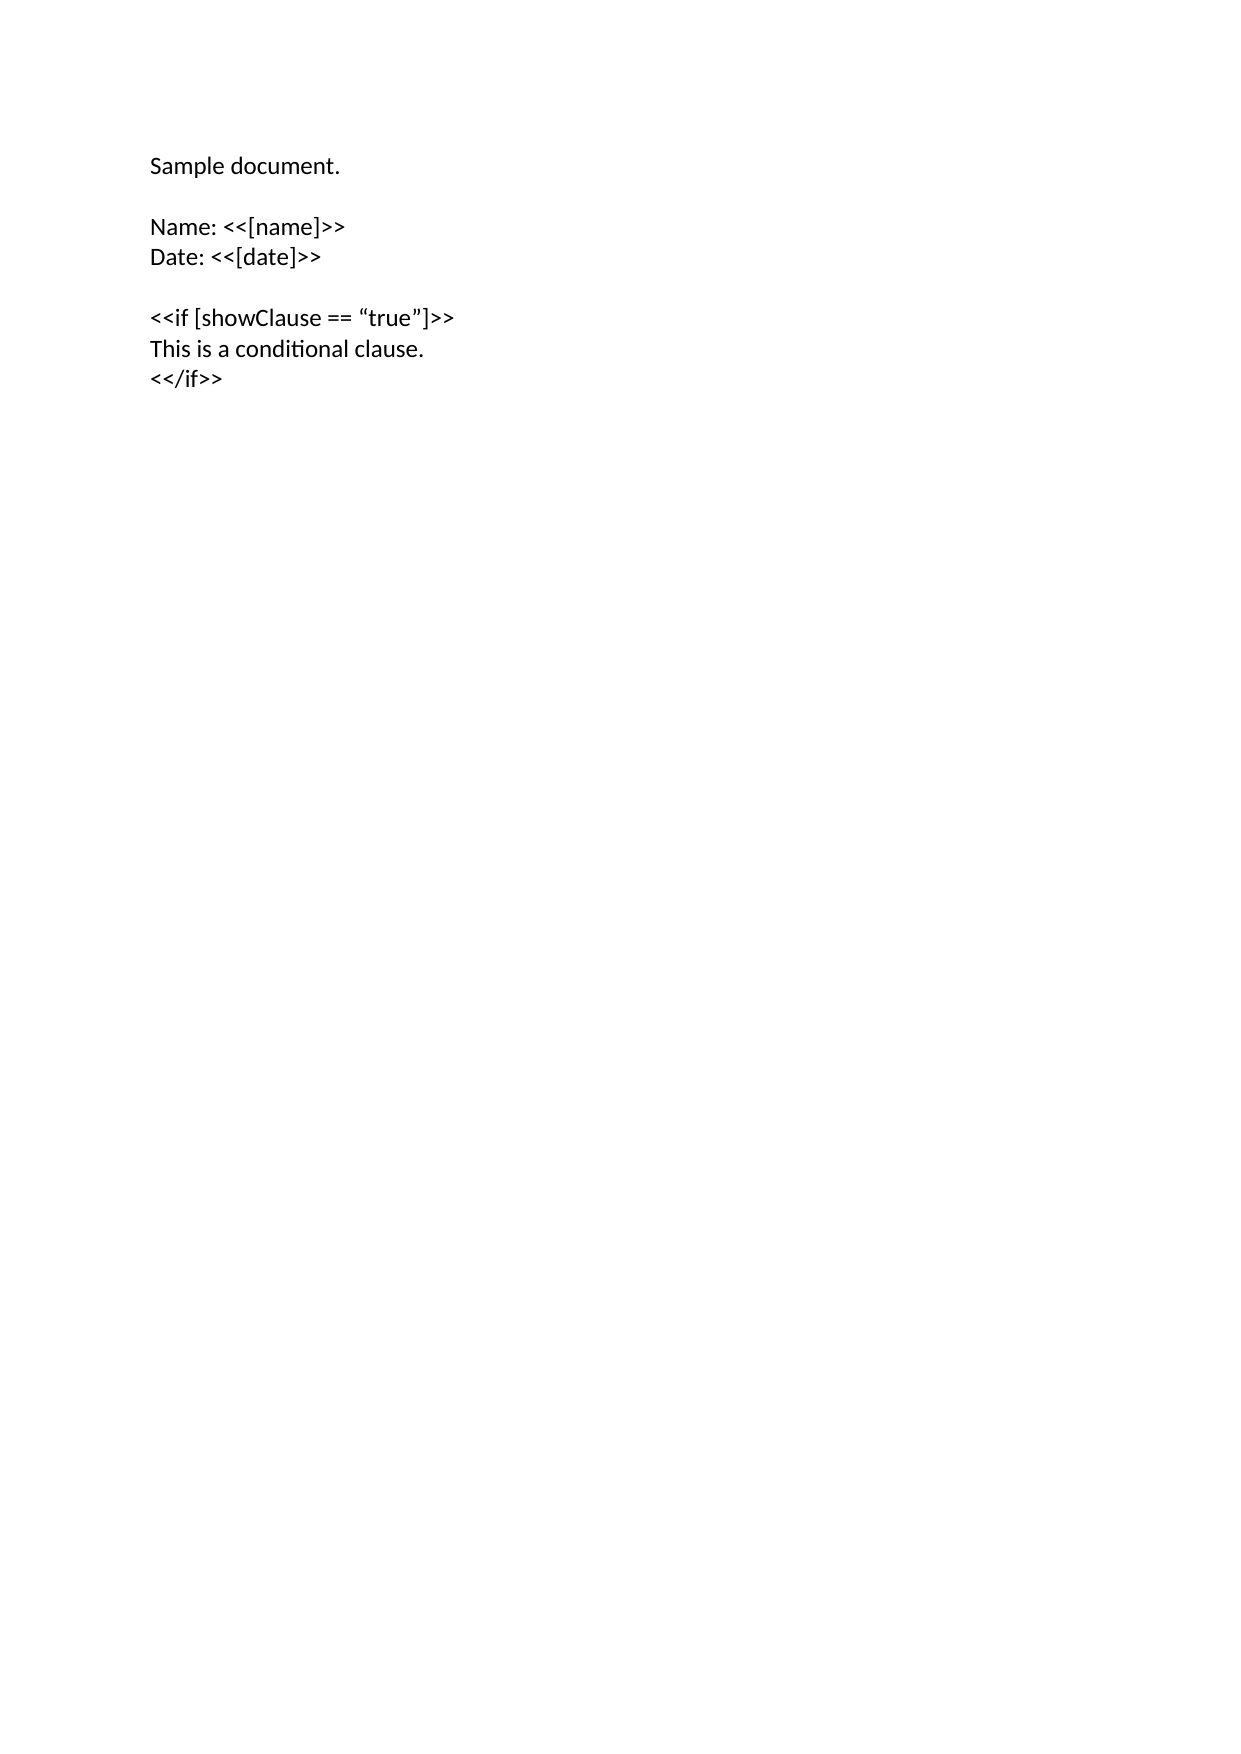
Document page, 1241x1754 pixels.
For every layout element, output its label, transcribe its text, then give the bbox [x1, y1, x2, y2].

text Name: <<[name]>> [150, 211, 1090, 242]
text Sample document. [150, 150, 1090, 181]
text <</if>> [150, 364, 1090, 394]
text This is a conditional clause. [150, 333, 1090, 364]
text <<if [showClause == “true”]>> [150, 303, 1090, 333]
text Date: <<[date]>> [150, 242, 1090, 272]
